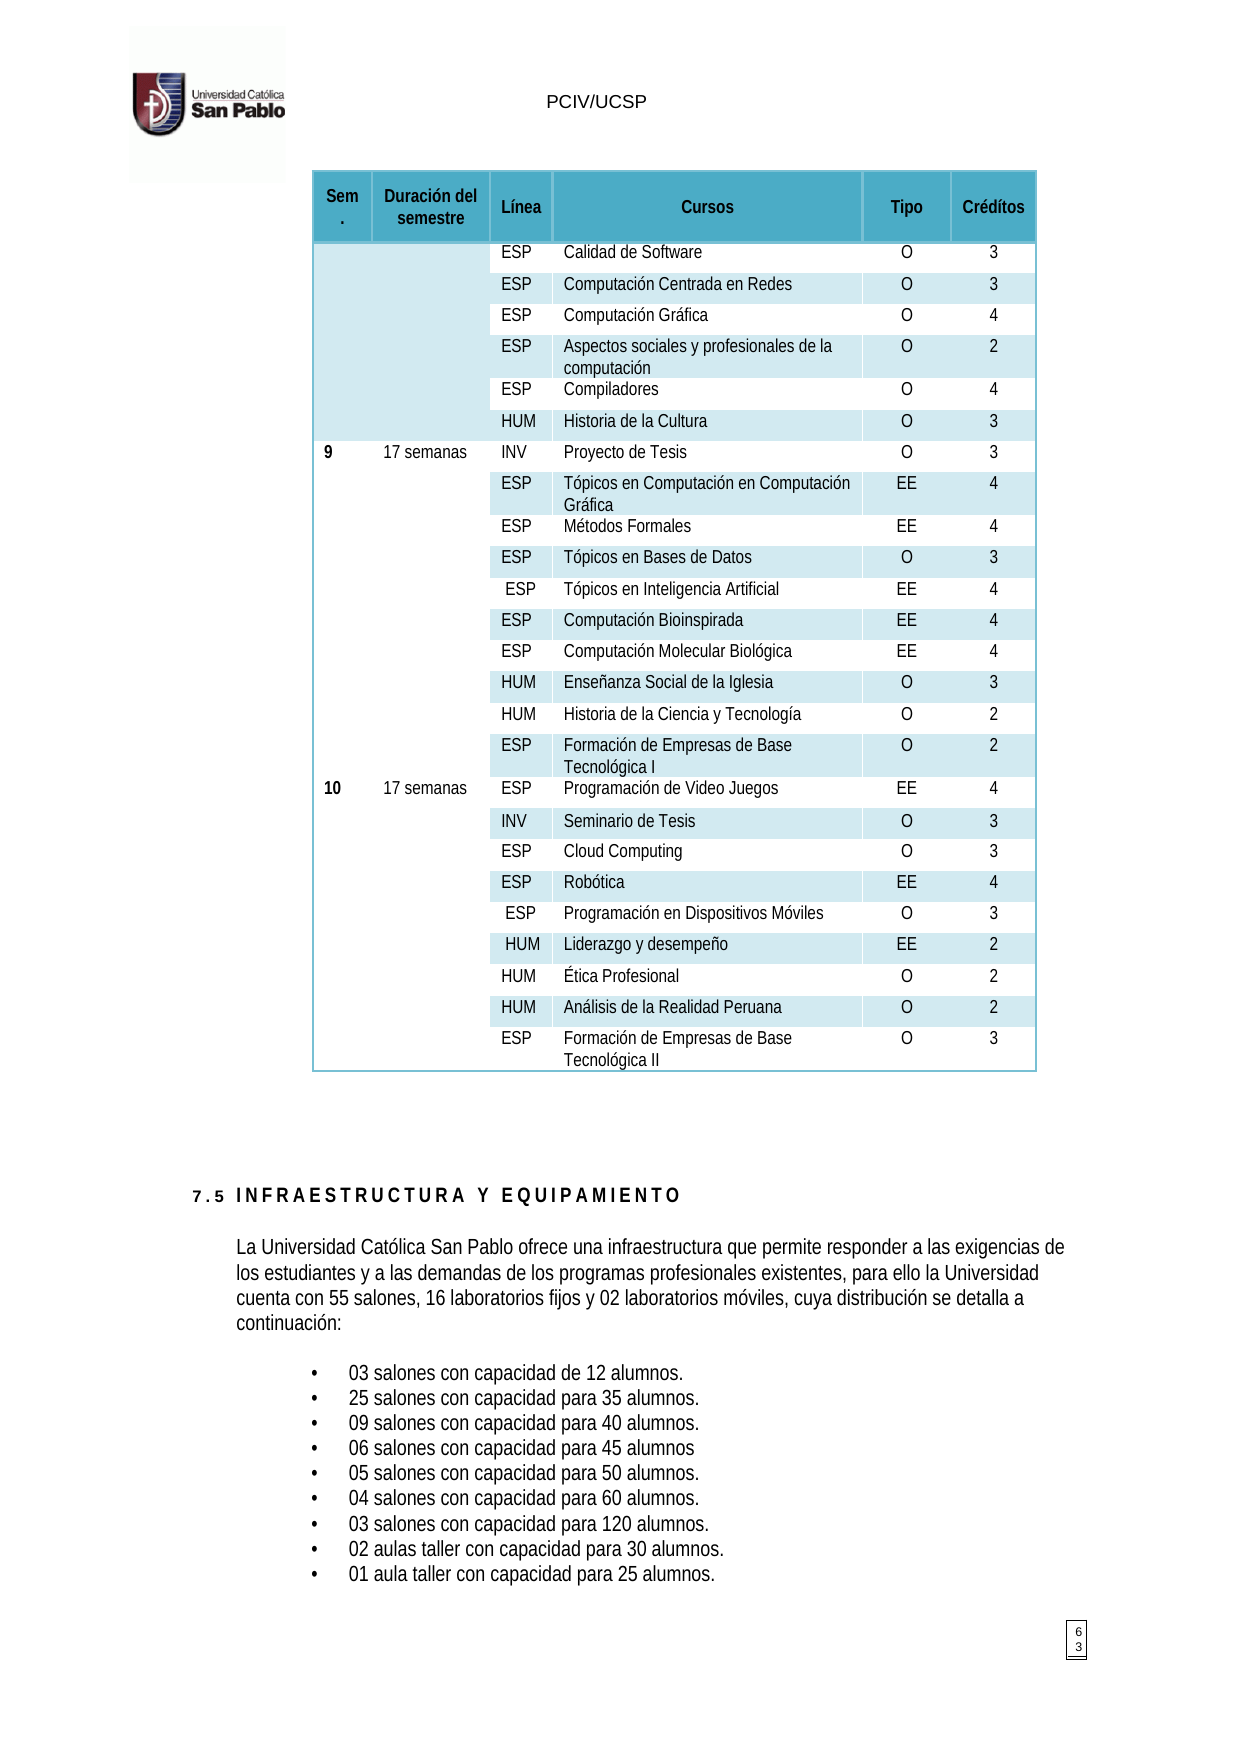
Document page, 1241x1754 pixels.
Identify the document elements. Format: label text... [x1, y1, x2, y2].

list 06 salones con capacidad para 45 alumnos [311, 1435, 1092, 1460]
list 04 salones con capacidad para 60 alumnos. [311, 1485, 1092, 1510]
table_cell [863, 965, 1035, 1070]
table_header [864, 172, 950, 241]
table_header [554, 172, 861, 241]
list 09 salones con capacidad para 40 alumnos. [311, 1410, 1092, 1435]
list 25 salones con capacidad para 35 alumnos. [311, 1385, 1092, 1410]
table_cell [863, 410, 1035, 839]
list 02 aulas taller con capacidad para 30 alumnos. [311, 1536, 1092, 1561]
subtitle Infraestructura y Equipamiento [192, 1183, 1092, 1207]
list 01 aula taller con capacidad para 25 alumnos. [311, 1561, 1092, 1586]
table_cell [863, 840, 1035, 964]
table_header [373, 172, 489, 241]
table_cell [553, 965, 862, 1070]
text La Universidad Católica San Pablo ofrece una infraestructura que permite responder a las exigencias de los estudiantes y a las demandas de los programas profesionales existentes, para ello la Universidad cuenta con 55 salones, 16 laboratorios fijos y 02 laboratorios móviles, cuya distribución se detalla a continuación: [236, 1234, 1092, 1335]
list 03 salones con capacidad para 120 alumnos. [311, 1510, 1092, 1536]
list 03 salones con capacidad de 12 alumnos. [311, 1360, 1092, 1385]
picture [129, 26, 286, 183]
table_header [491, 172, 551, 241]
list 05 salones con capacidad para 50 alumnos. [311, 1460, 1092, 1485]
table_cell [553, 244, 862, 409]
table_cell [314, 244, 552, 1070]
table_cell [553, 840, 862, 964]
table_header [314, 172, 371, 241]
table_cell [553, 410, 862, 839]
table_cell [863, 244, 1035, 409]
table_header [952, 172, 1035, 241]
